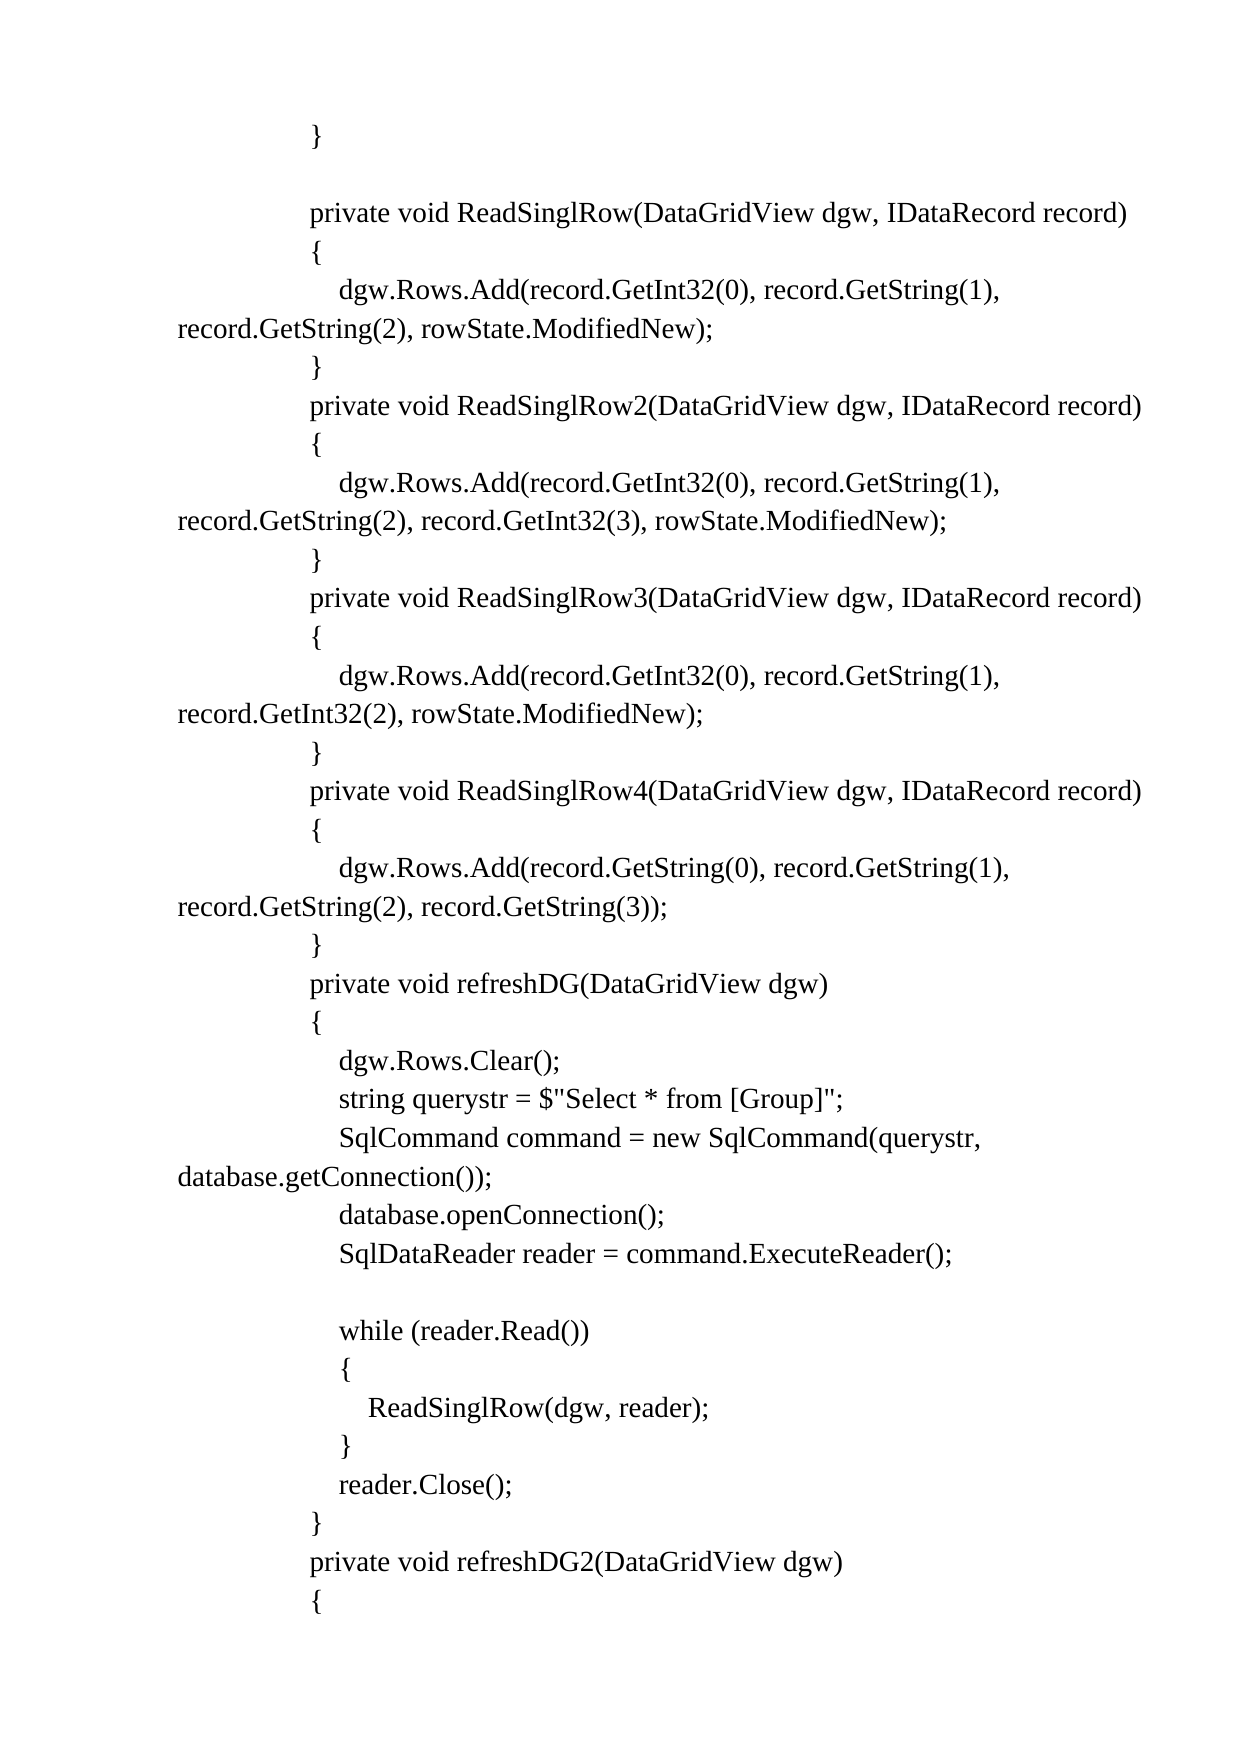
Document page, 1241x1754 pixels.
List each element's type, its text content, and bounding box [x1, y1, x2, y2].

text dgw.Rows.Add(record.GetString(0), record.GetString(1), record.GetString(2), record.GetString(3)); [177, 850, 1152, 922]
text dgw.Rows.Add(record.GetInt32(0), record.GetString(1), record.GetString(2), rowState.ModifiedNew); [177, 272, 1152, 344]
text { [177, 426, 1152, 460]
text private void ReadSinglRow4(DataGridView dgw, IDataRecord record) [177, 773, 1152, 807]
text } [177, 1506, 1152, 1539]
text reader.Close(); [177, 1467, 1152, 1501]
text string querystr = $"Select * from [Group]"; [177, 1082, 1152, 1115]
text { [177, 1583, 1152, 1616]
text } [177, 542, 1152, 576]
text { [177, 812, 1152, 845]
text dgw.Rows.Add(record.GetInt32(0), record.GetString(1), record.GetInt32(2), rowState.ModifiedNew); [177, 658, 1152, 730]
text { [177, 234, 1152, 267]
text SqlDataReader reader = command.ExecuteReader(); [177, 1236, 1152, 1269]
text dgw.Rows.Clear(); [177, 1043, 1152, 1077]
text private void refreshDG2(DataGridView dgw) [177, 1544, 1152, 1578]
text private void refreshDG(DataGridView dgw) [177, 966, 1152, 999]
text } [177, 735, 1152, 768]
text SqlCommand command = new SqlCommand(querystr, database.getConnection()); [177, 1120, 1152, 1192]
text } [177, 349, 1152, 383]
text } [177, 118, 1152, 152]
text private void ReadSinglRow(DataGridView dgw, IDataRecord record) [177, 195, 1152, 229]
text private void ReadSinglRow2(DataGridView dgw, IDataRecord record) [177, 388, 1152, 421]
text } [177, 1428, 1152, 1462]
text { [177, 1004, 1152, 1038]
text { [177, 619, 1152, 653]
text dgw.Rows.Add(record.GetInt32(0), record.GetString(1), record.GetString(2), record.GetInt32(3), rowState.ModifiedNew); [177, 465, 1152, 537]
text } [177, 927, 1152, 961]
text database.openConnection(); [177, 1197, 1152, 1231]
text { [177, 1351, 1152, 1385]
text private void ReadSinglRow3(DataGridView dgw, IDataRecord record) [177, 581, 1152, 614]
text while (reader.Read()) [177, 1313, 1152, 1346]
text ReadSinglRow(dgw, reader); [177, 1390, 1152, 1423]
